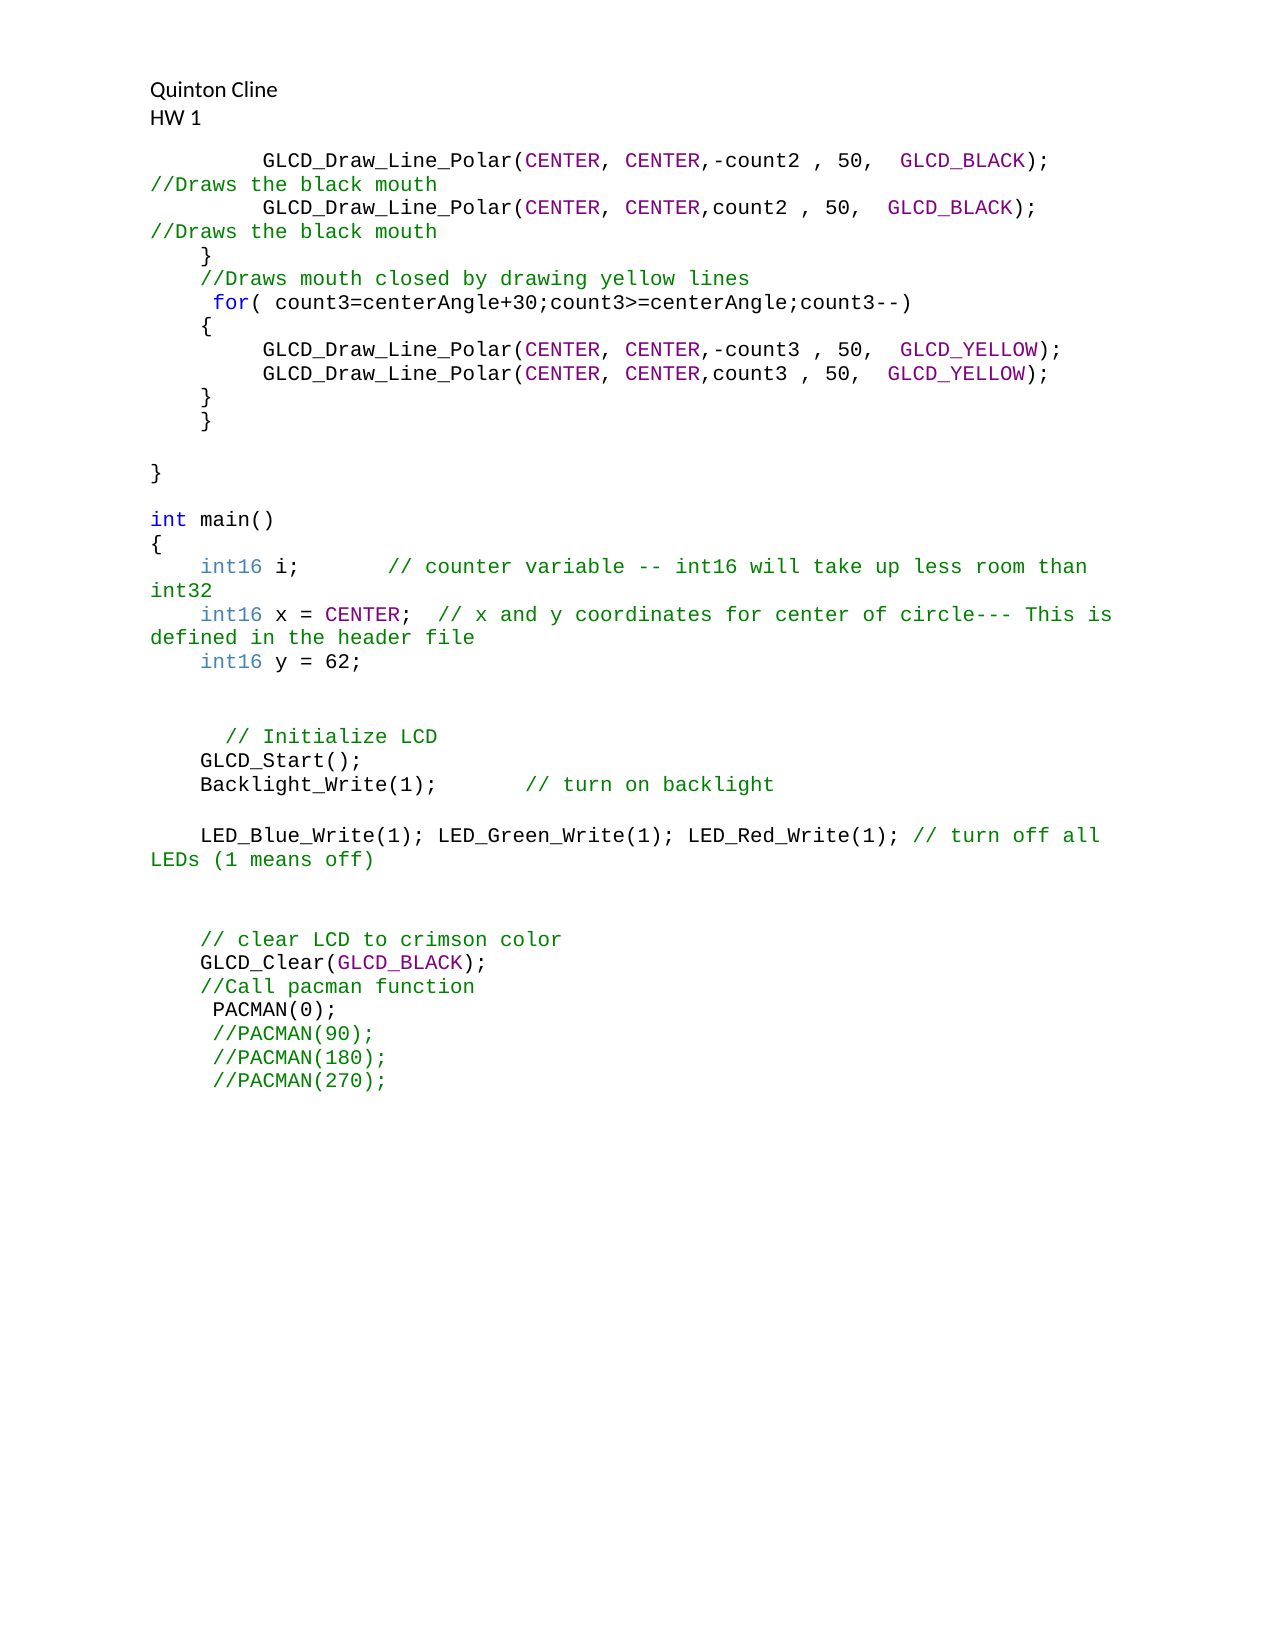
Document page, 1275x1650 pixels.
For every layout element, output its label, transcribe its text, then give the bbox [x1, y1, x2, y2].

text int16 i; // counter variable -- int16 will take up less room than int32 [150, 556, 1125, 604]
text int main() [150, 509, 1125, 533]
text GLCD_Draw_Line_Polar(CENTER, CENTER,count2 , 50, GLCD_BLACK); //Draws the black mouth [150, 197, 1125, 244]
text //Call pacman function [150, 976, 1125, 999]
text // Initialize LCD [150, 726, 1125, 750]
text { [150, 316, 1125, 339]
text } [150, 462, 1125, 485]
text } [150, 244, 1125, 268]
text { [150, 533, 1125, 556]
text //Draws mouth closed by drawing yellow lines [150, 268, 1125, 292]
text GLCD_Start(); [150, 750, 1125, 773]
text for( count3=centerAngle+30;count3>=centerAngle;count3--) [150, 292, 1125, 316]
text GLCD_Draw_Line_Polar(CENTER, CENTER,count3 , 50, GLCD_YELLOW); [150, 363, 1125, 386]
text //PACMAN(90); [150, 1023, 1125, 1047]
text LED_Blue_Write(1); LED_Green_Write(1); LED_Red_Write(1); // turn off all LEDs (1 means off) [150, 825, 1125, 872]
text PACMAN(0); [150, 999, 1125, 1023]
text GLCD_Draw_Line_Polar(CENTER, CENTER,-count2 , 50, GLCD_BLACK); //Draws the black mouth [150, 150, 1125, 197]
text } [150, 386, 1125, 410]
text GLCD_Clear(GLCD_BLACK); [150, 952, 1125, 976]
text int16 y = 62; [150, 651, 1125, 674]
text // clear LCD to crimson color [150, 928, 1125, 952]
text //PACMAN(270); [150, 1070, 1125, 1094]
text } [150, 410, 1125, 434]
text int16 x = CENTER; // x and y coordinates for center of circle--- This is defined in the header file [150, 604, 1125, 651]
text //PACMAN(180); [150, 1047, 1125, 1070]
text Backlight_Write(1); // turn on backlight [150, 773, 1125, 797]
text GLCD_Draw_Line_Polar(CENTER, CENTER,-count3 , 50, GLCD_YELLOW); [150, 339, 1125, 363]
